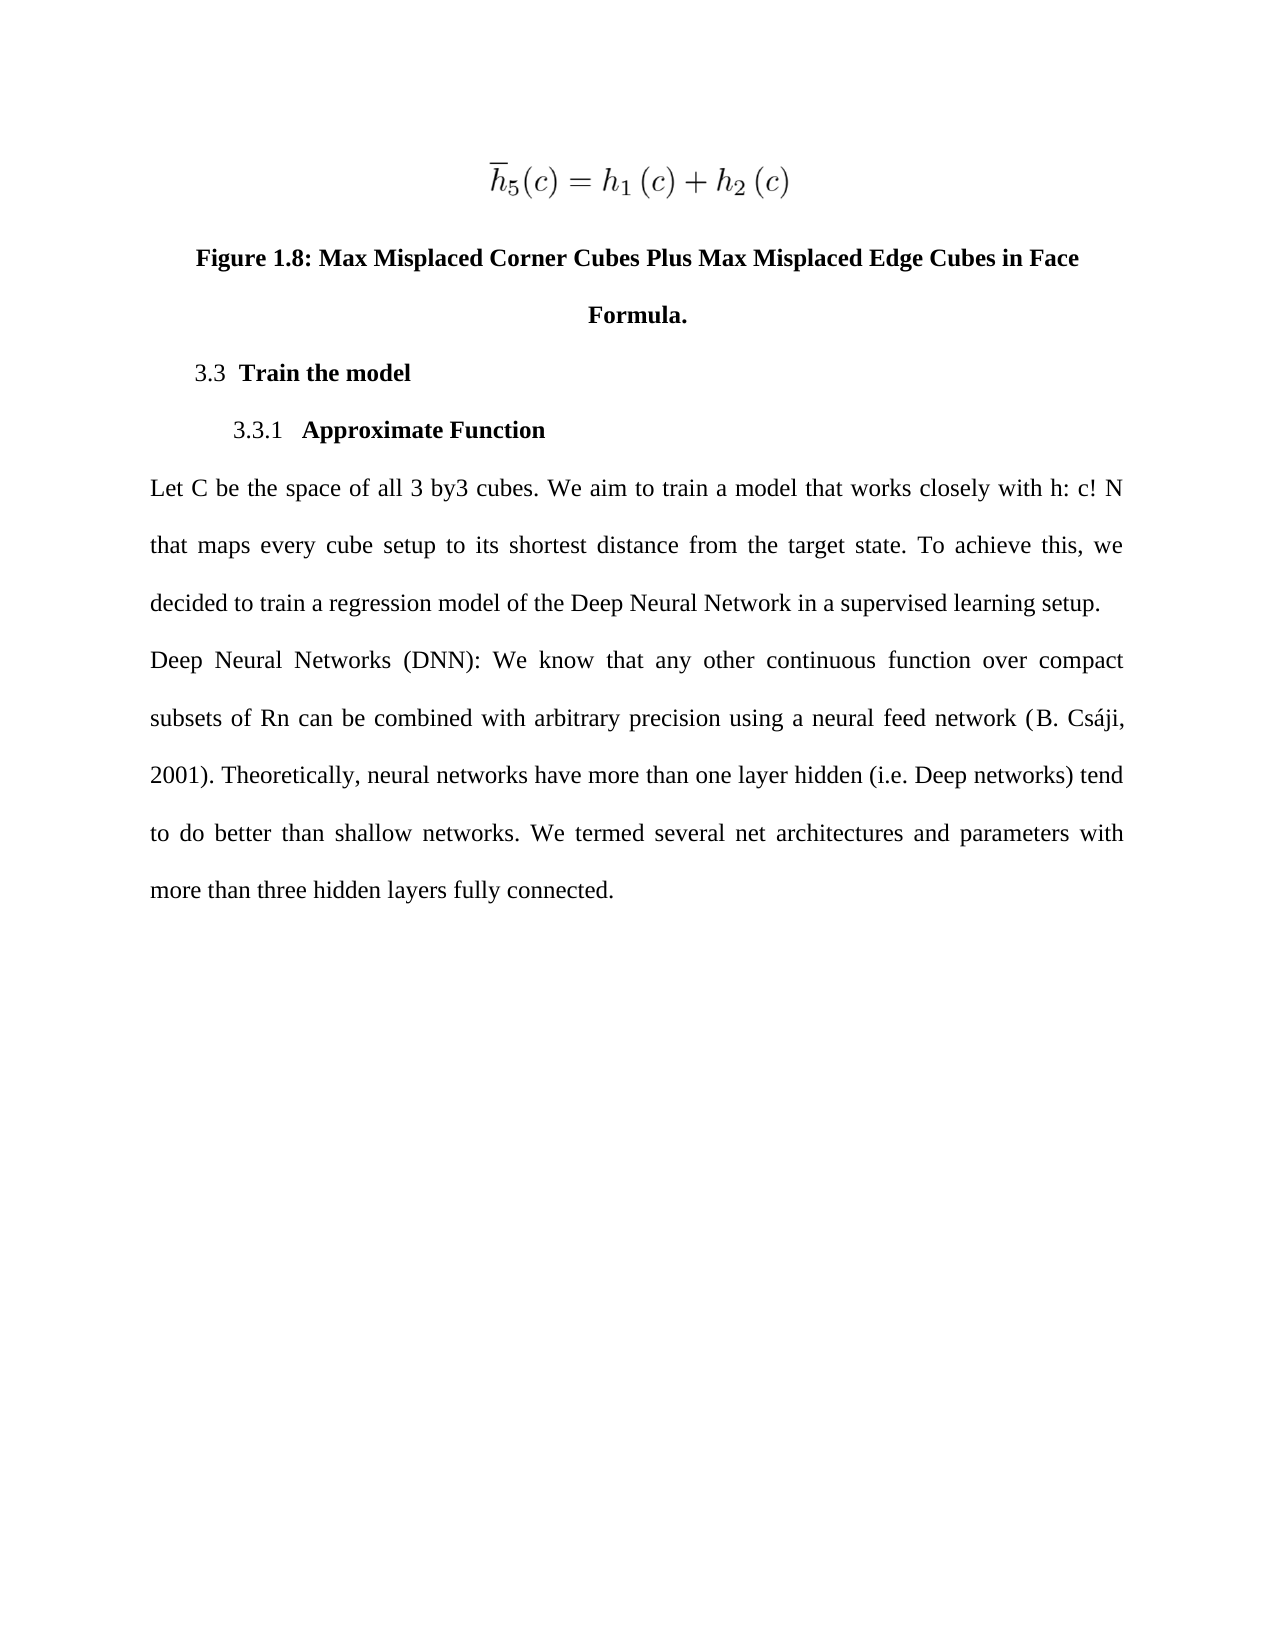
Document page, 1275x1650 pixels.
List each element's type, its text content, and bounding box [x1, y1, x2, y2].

subtitle Train the model [194, 358, 1125, 387]
text Deep Neural Networks (DNN): We know that any other continuous function over compact subsets of Rn can be combined with arbitrary precision using a neural feed network (B. Csáji, 2001). Theoretically, neural networks have more than one layer hidden (i.e. Deep networks) tend to do better than shallow networks. We termed several net architectures and parameters with more than three hidden layers fully connected. [150, 645, 1125, 904]
text Figure 1.8: Max Misplaced Corner Cubes Plus Max Misplaced Edge Cubes in Face Formula. [150, 243, 1125, 329]
text Let C be the space of all 3 by3 cubes. We aim to train a model that works closely with h: c! N that maps every cube setup to its shortest distance from the target state. To achieve this, we decided to train a regression model of the Deep Neural Network in a supervised learning setup. [150, 473, 1125, 617]
subtitle Approximate Function [283, 415, 1125, 444]
picture [478, 150, 797, 213]
